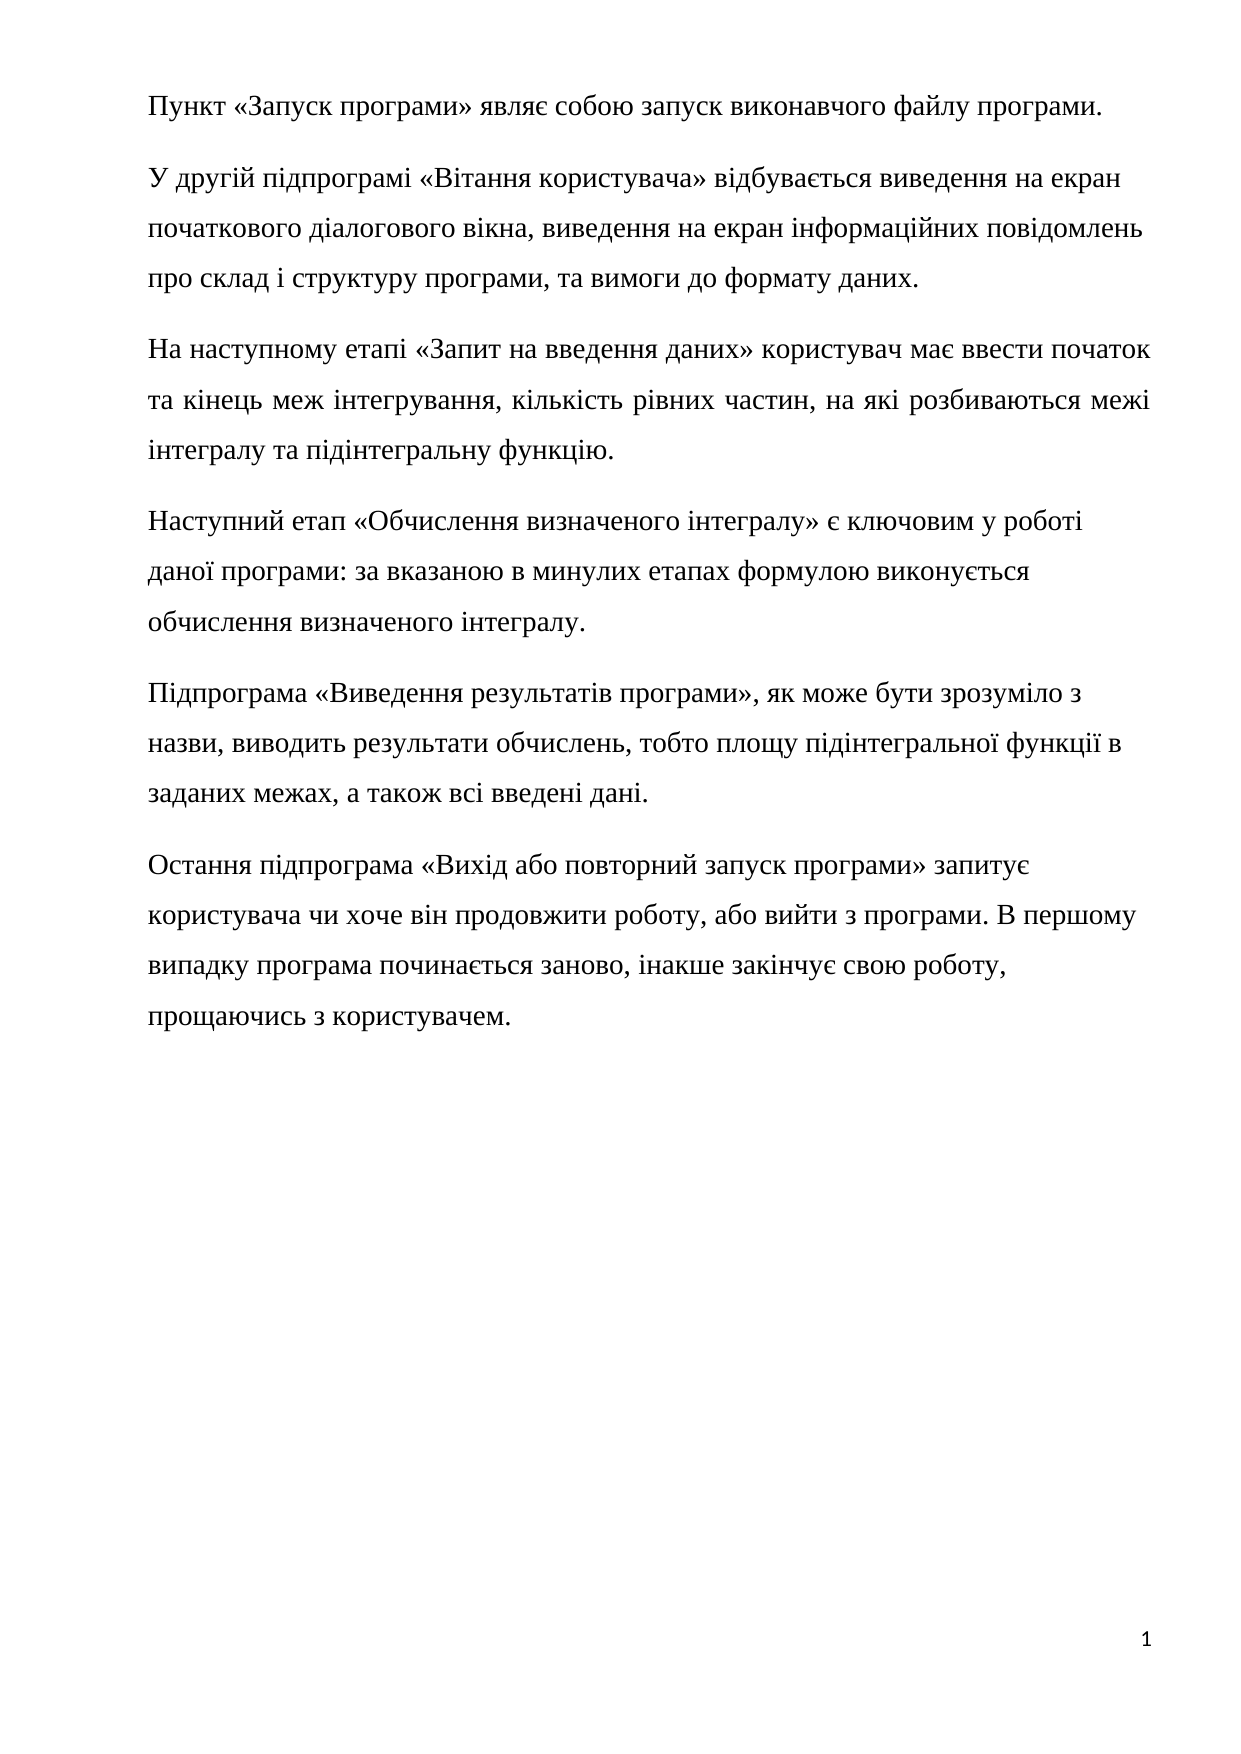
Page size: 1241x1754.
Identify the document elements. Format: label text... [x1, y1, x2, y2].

text Наступний етап «Обчислення визначеного інтегралу» є ключовим у роботі даної програми: за вказаною в минулих етапах формулою виконується обчислення визначеного інтегралу. [148, 503, 1152, 637]
text На наступному етапі «Запит на введення даних» користувач має ввести початок та кінець меж інтегрування, кількість рівних частин, на які розбиваються межі інтегралу та підінтегральну функцію. [148, 331, 1152, 466]
text У другій підпрограмі «Вітання користувача» відбувається виведення на екран початкового діалогового вікна, виведення на екран інформаційних повідомлень про склад і структуру програми, та вимоги до формату даних. [148, 160, 1152, 294]
text Підпрограма «Виведення результатів програми», як може бути зрозуміло з назви, виводить результати обчислень, тобто площу підінтегральної функції в заданих межах, а також всі введені дані. [148, 675, 1152, 809]
text Пункт «Запуск програми» являє собою запуск виконавчого файлу програми. [148, 88, 1152, 122]
text Остання підпрограма «Вихід або повторний запуск програми» запитує користувача чи хоче він продовжити роботу, або вийти з програми. В першому випадку програма починається заново, інакше закінчує свою роботу, прощаючись з користувачем. [148, 847, 1152, 1031]
